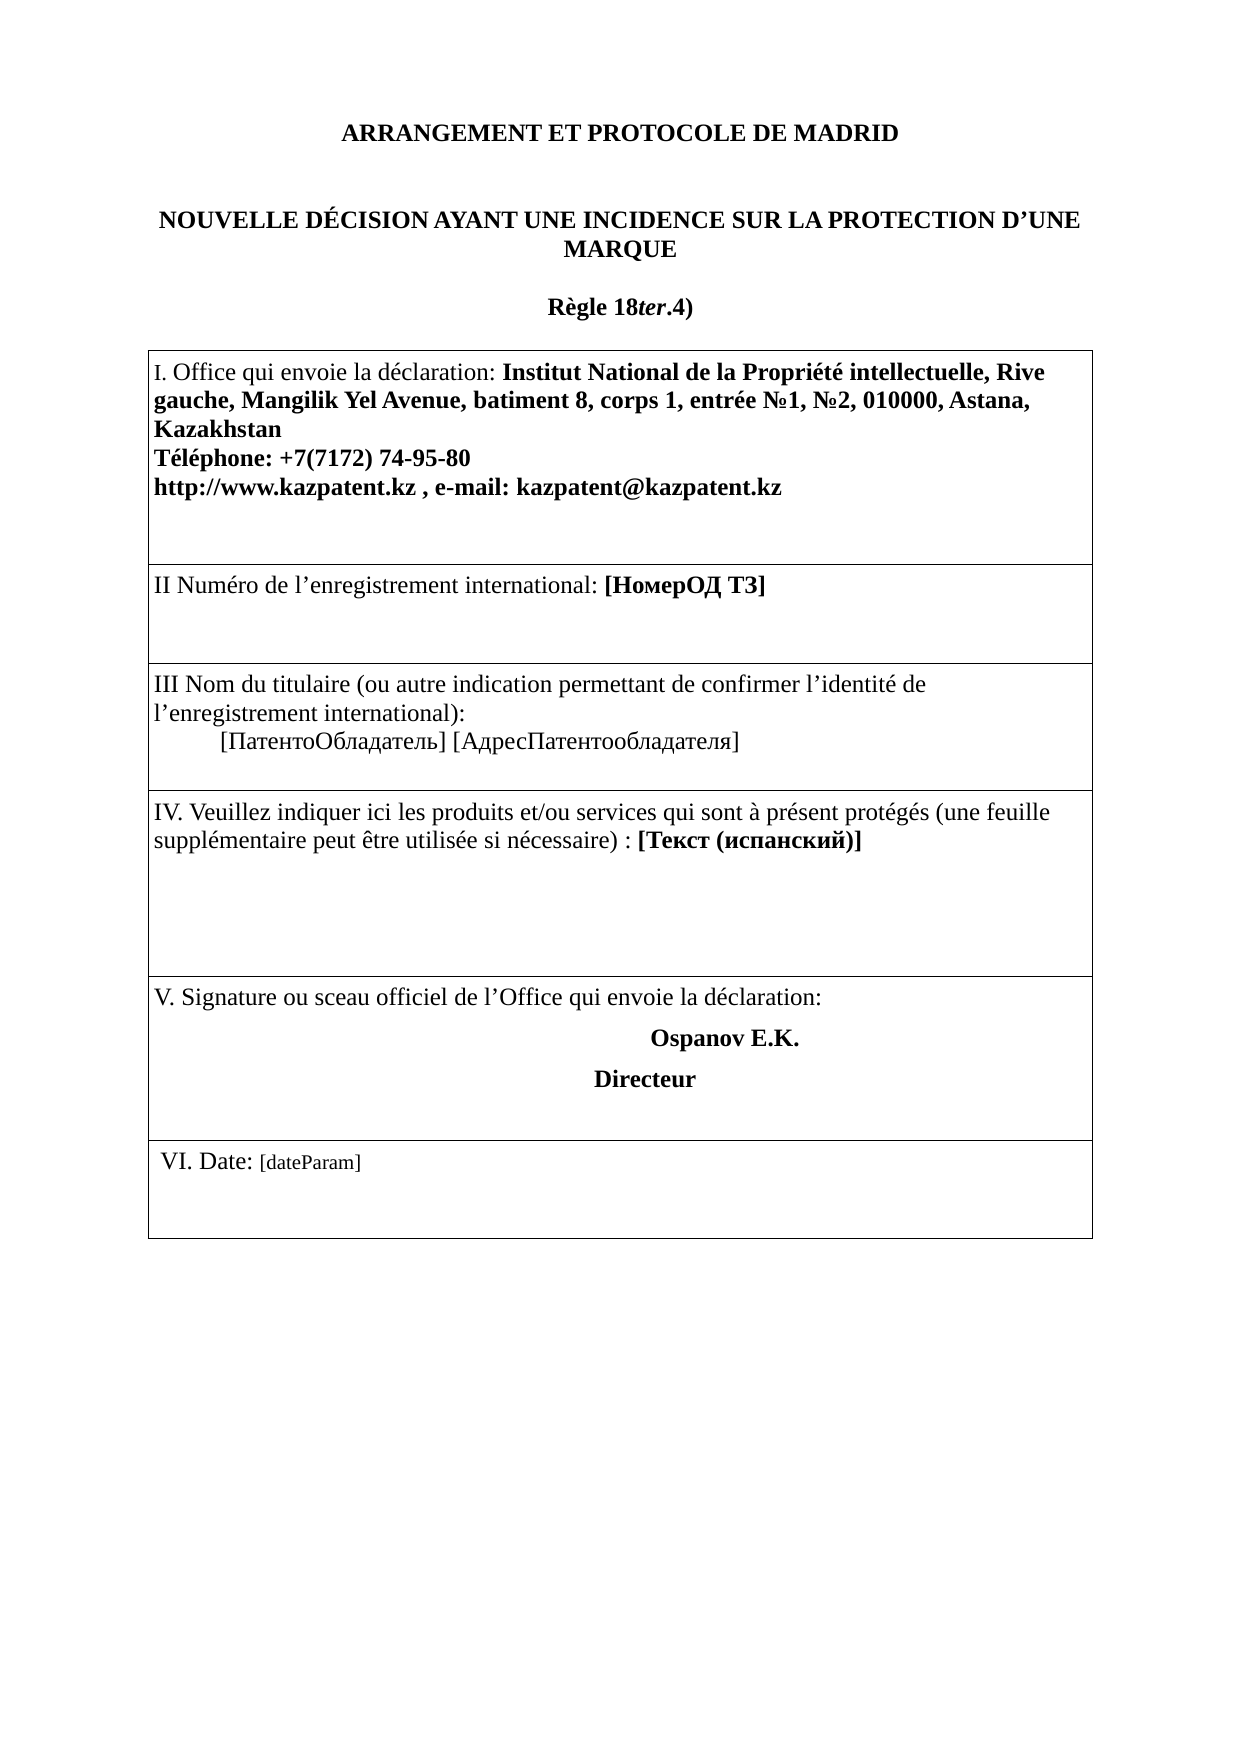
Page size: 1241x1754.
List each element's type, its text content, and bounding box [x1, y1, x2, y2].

table_header I. Office qui envoie la déclaration: Institut National de la Propriété intellectuelle, Rive gauche, Mangilik Yel Avenue, batiment 8, corps 1, entrée №1, №2, 010000, Astana, Kazakhstan Téléphone: +7(7172) 74-95-80 http://www.kazpatent.kz , e-mail: kazpatent@kazpatent.kz [149, 351, 1092, 564]
table_cell IV. Veuillez indiquer ici les produits et/ou services qui sont à présent protégés (une feuille supplémentaire peut être utilisée si nécessaire) : [149, 791, 1092, 976]
text NOUVELLE DÉCISION AYANT UNE INCIDENCE SUR LA PROTECTION D’UNE MARQUE [148, 205, 1092, 263]
text Règle 18ter.4) [148, 292, 1092, 321]
text ARRANGEMENT ET PROTOCOLE DE MADRID [148, 118, 1092, 147]
table_cell V. Signature ou sceau officiel de l’Office qui envoie la déclaration: Ospanov E.K. Directeur [149, 977, 1092, 1140]
table_cell III Nom du titulaire (ou autre indication permettant de confirmer l’identité de l’enregistrement international): [149, 664, 1092, 790]
table_cell II Numéro de l’enregistrement international: [149, 565, 1092, 663]
table_cell VI. Date: [149, 1141, 1092, 1238]
